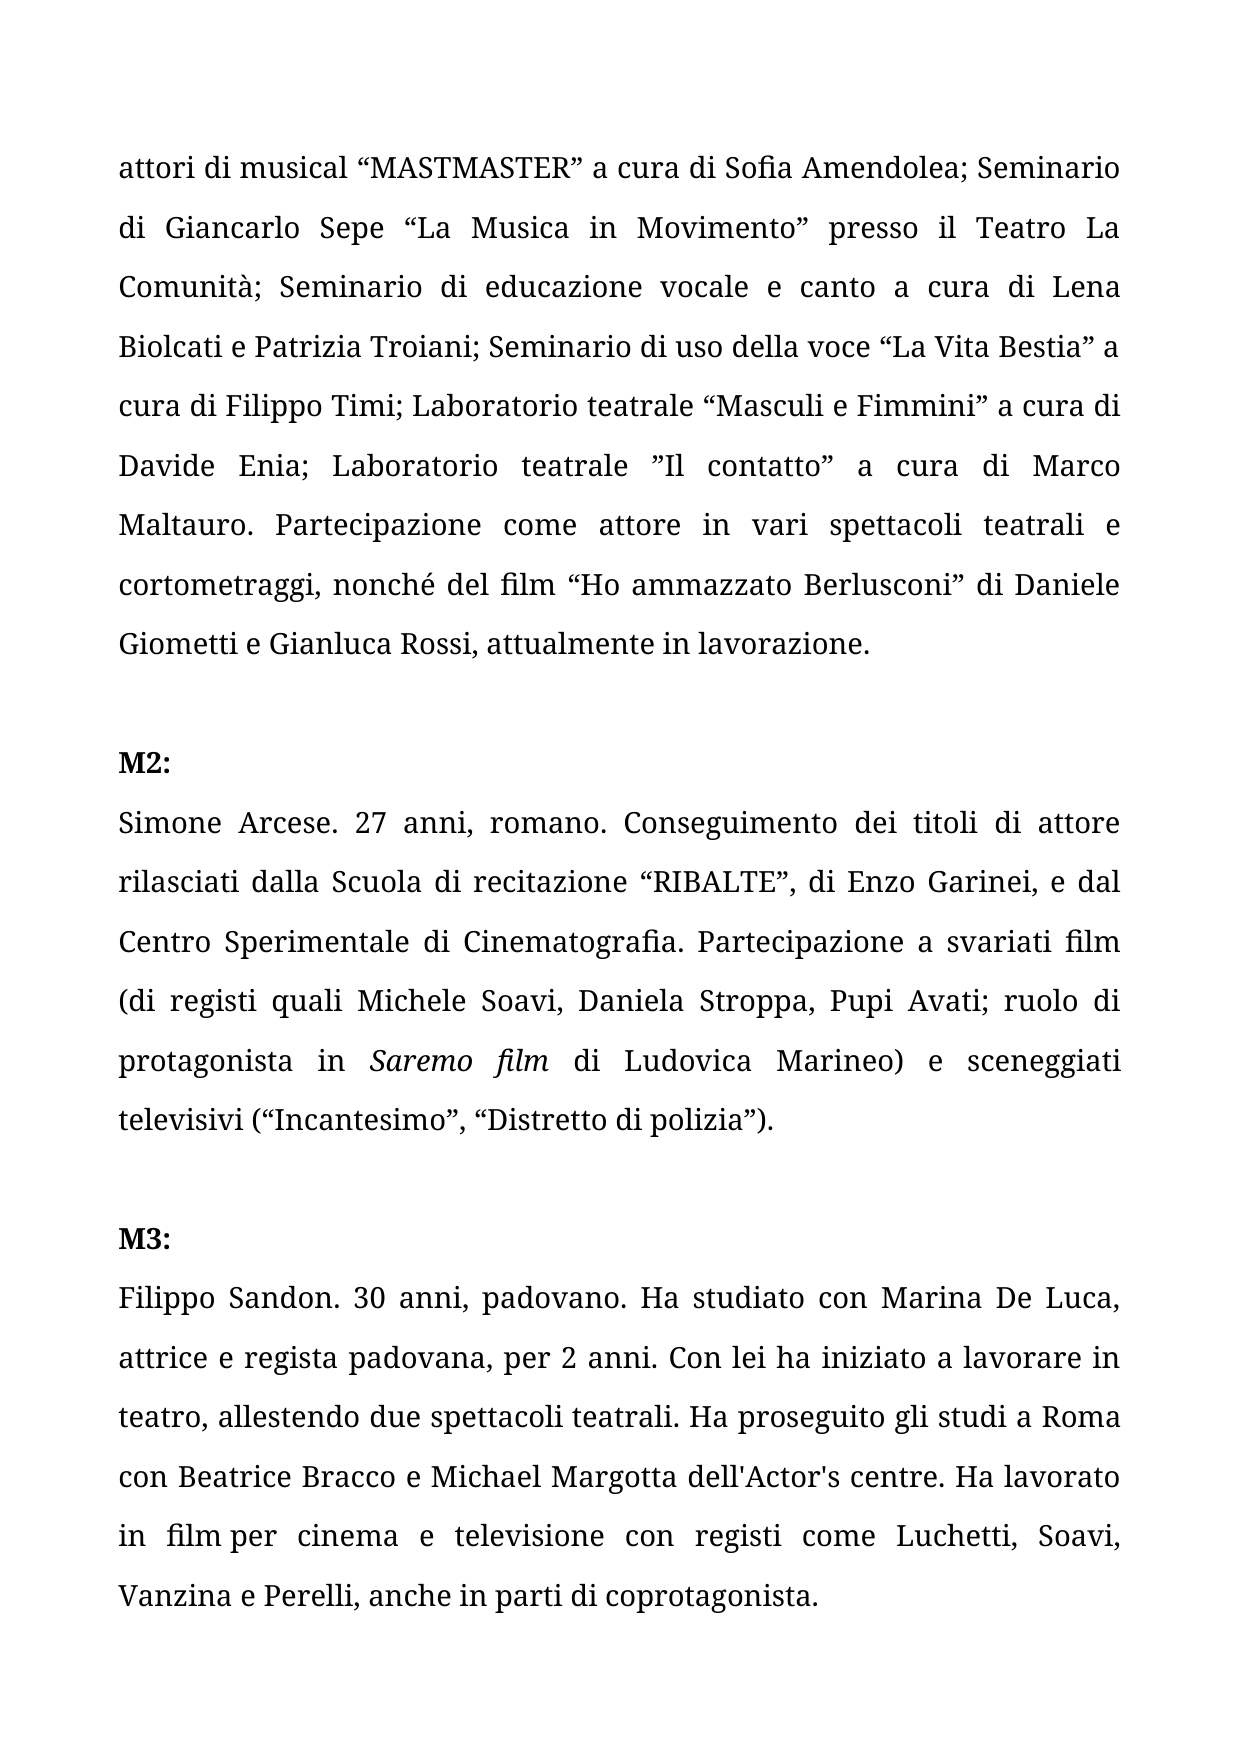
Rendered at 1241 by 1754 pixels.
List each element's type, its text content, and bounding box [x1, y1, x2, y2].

text M2: [118, 742, 1122, 782]
text M3: [118, 1218, 1122, 1258]
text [118, 148, 1122, 663]
text Simone Arcese. 27 anni, romano. Conseguimento dei titoli di attore rilasciati dalla Scuola di recitazione “RIBALTE”, di Enzo Garinei, e dal Centro Sperimentale di Cinematografia. Partecipazione a svariati film (di registi quali Michele Soavi, Daniela Stroppa, Pupi Avati; ruolo di protagonista in Saremo film di Ludovica Marineo) e sceneggiati televisivi (“Incantesimo”, “Distretto di polizia”). [118, 802, 1122, 1139]
text Filippo Sandon. 30 anni, padovano. Ha studiato con Marina De Luca, attrice e regista padovana, per 2 anni. Con lei ha iniziato a lavorare in teatro, allestendo due spettacoli teatrali. Ha proseguito gli studi a Roma con Beatrice Bracco e Michael Margotta dell'Actor's centre. Ha lavorato in film per cinema e televisione con registi come Luchetti, Soavi, Vanzina e Perelli, anche in parti di coprotagonista. [118, 1278, 1122, 1615]
